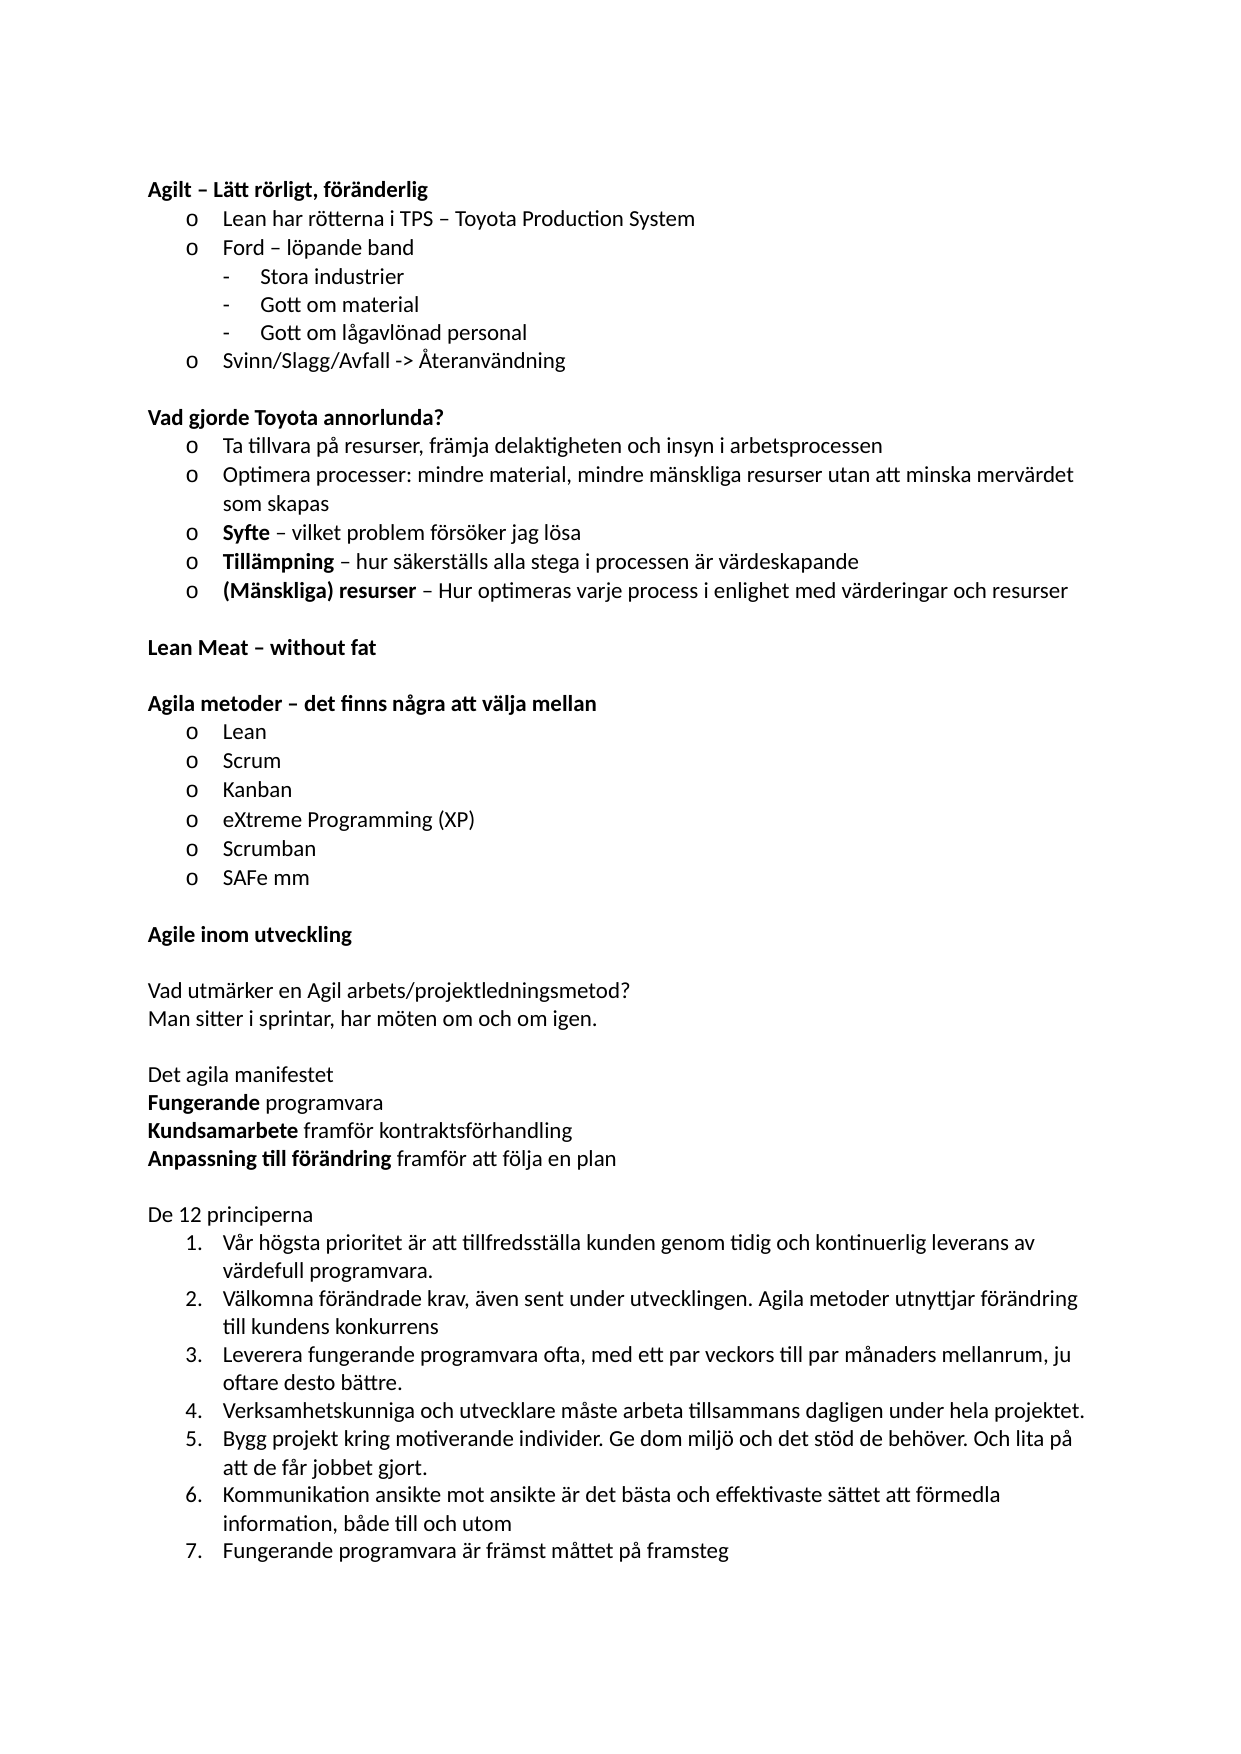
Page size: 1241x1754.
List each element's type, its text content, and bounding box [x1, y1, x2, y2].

list (Mänskliga) resurser – Hur optimeras varje process i enlighet med värderingar och resurser [185, 576, 1093, 605]
list Gott om lågavlönad personal [223, 318, 1093, 346]
list Kommunikation ansikte mot ansikte är det bästa och effektivaste sättet att förmedla information, både till och utom [185, 1481, 1093, 1537]
list Svinn/Slagg/Avfall -> Återanvändning [185, 346, 1093, 375]
list Ford – löpande band [185, 233, 1093, 262]
list eXtreme Programming (XP) [185, 805, 1093, 834]
text Vad utmärker en Agil arbets/projektledningsmetod? [148, 976, 1093, 1004]
list Vår högsta prioritet är att tillfredsställa kunden genom tidig och kontinuerlig leverans av värdefull programvara. [185, 1228, 1093, 1284]
text Kundsamarbete framför kontraktsförhandling [148, 1116, 1093, 1144]
list Scrumban [185, 834, 1093, 863]
text Det agila manifestet [148, 1060, 1093, 1088]
list Välkomna förändrade krav, även sent under utvecklingen. Agila metoder utnyttjar förändring till kundens konkurrens [185, 1284, 1093, 1341]
list Tillämpning – hur säkerställs alla stega i processen är värdeskapande [185, 547, 1093, 576]
list Gott om material [223, 290, 1093, 318]
list Leverera fungerande programvara ofta, med ett par veckors till par månaders mellanrum, ju oftare desto bättre. [185, 1341, 1093, 1397]
text Agilt – Lätt rörligt, föränderlig [148, 176, 1093, 204]
list Lean [185, 717, 1093, 746]
list Stora industrier [223, 262, 1093, 290]
list Ta tillvara på resurser, främja delaktigheten och insyn i arbetsprocessen [185, 431, 1093, 460]
text Vad gjorde Toyota annorlunda? [148, 403, 1093, 431]
list Fungerande programvara är främst måttet på framsteg [185, 1537, 1093, 1565]
text Agila metoder – det finns några att välja mellan [148, 689, 1093, 717]
list Bygg projekt kring motiverande individer. Ge dom miljö och det stöd de behöver. Och lita på att de får jobbet gjort. [185, 1424, 1093, 1481]
text De 12 principerna [148, 1200, 1093, 1228]
list Kanban [185, 776, 1093, 805]
list Lean har rötterna i TPS – Toyota Production System [185, 204, 1093, 233]
text Fungerande programvara [148, 1088, 1093, 1116]
text Anpassning till förändring framför att följa en plan [148, 1144, 1093, 1172]
list Optimera processer: mindre material, mindre mänskliga resurser utan att minska mervärdet som skapas [185, 460, 1093, 518]
text Lean Meat – without fat [148, 633, 1093, 661]
text Agile inom utveckling [148, 920, 1093, 948]
list Scrum [185, 746, 1093, 776]
list Verksamhetskunniga och utvecklare måste arbeta tillsammans dagligen under hela projektet. [185, 1397, 1093, 1424]
list SAFe mm [185, 863, 1093, 892]
text Man sitter i sprintar, har möten om och om igen. [148, 1004, 1093, 1032]
list Syfte – vilket problem försöker jag lösa [185, 518, 1093, 547]
